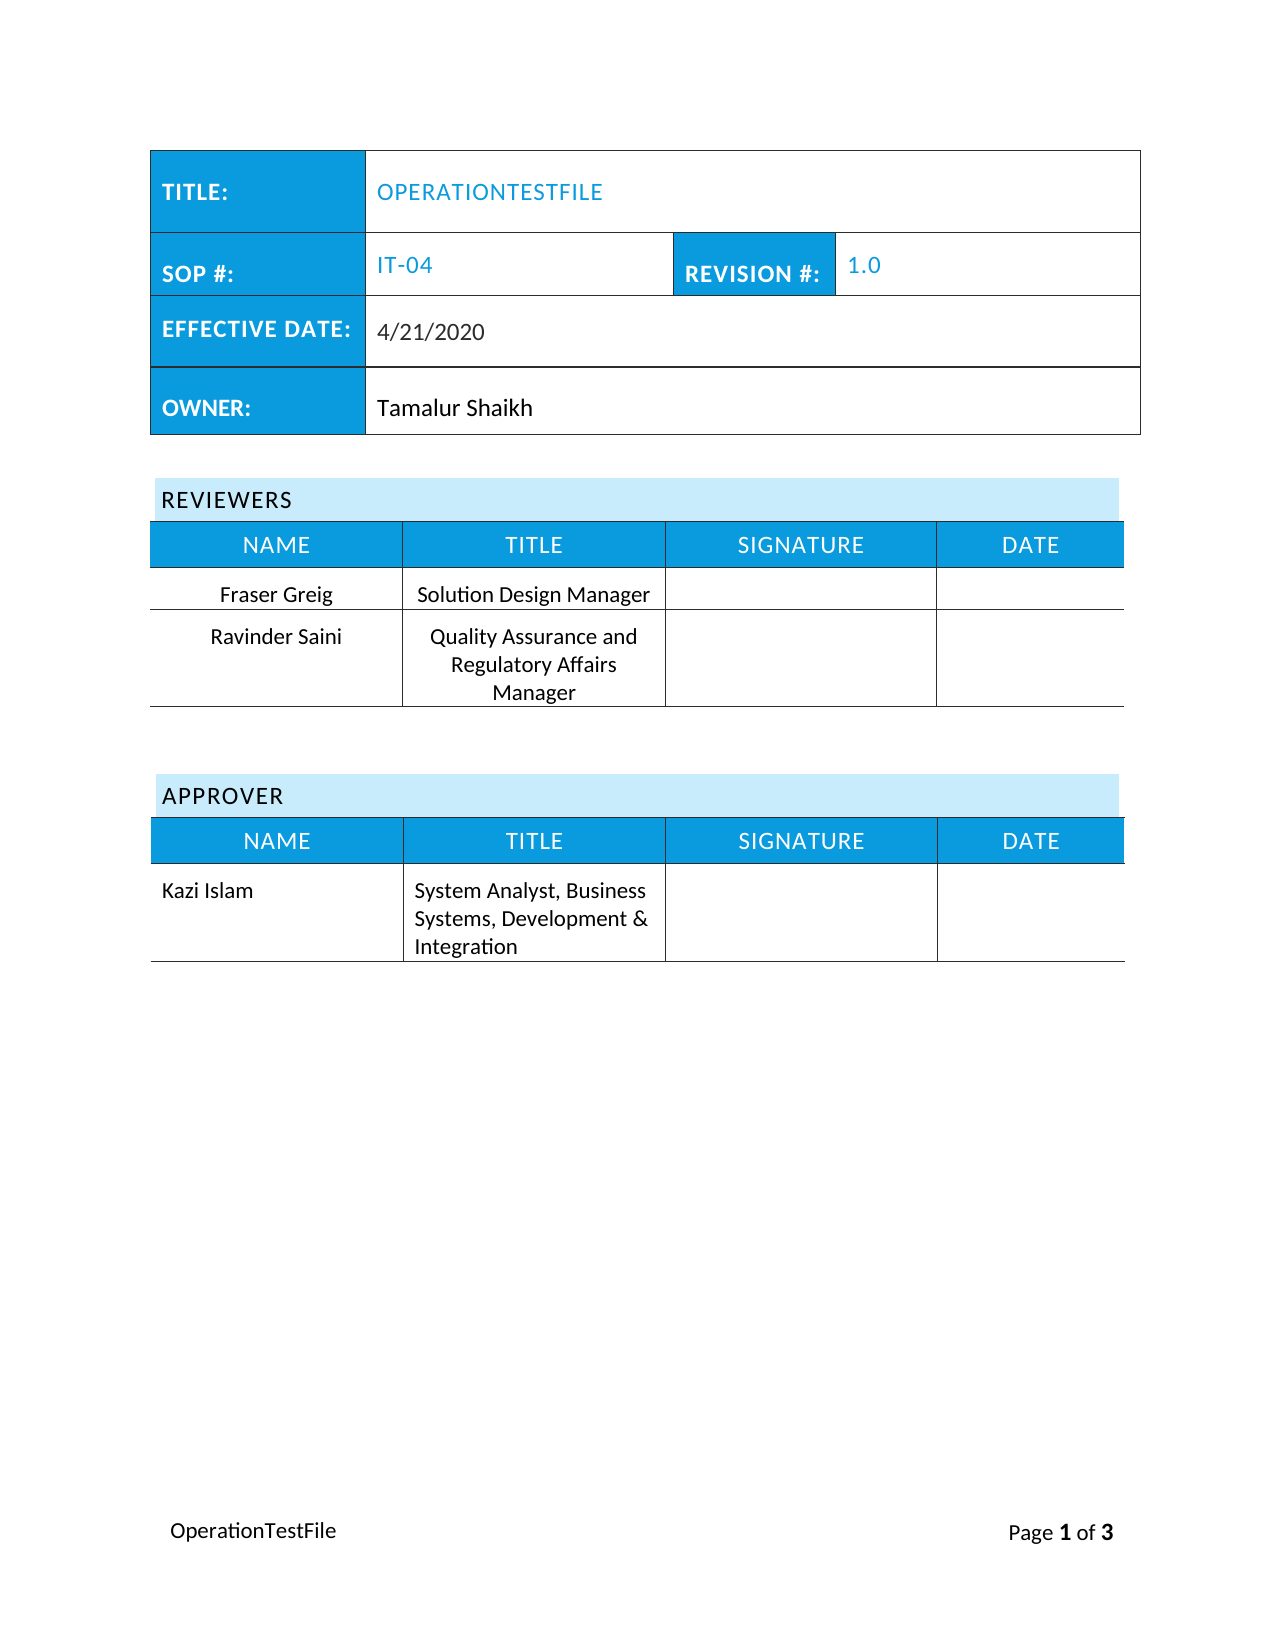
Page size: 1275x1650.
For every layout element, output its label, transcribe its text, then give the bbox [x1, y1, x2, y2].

table_cell [666, 864, 937, 961]
table_cell sop #: [151, 233, 365, 295]
table_header REVIEWERS [150, 466, 1124, 521]
table_cell 1.0 [836, 233, 1140, 295]
table_header TITLE: [151, 151, 365, 232]
table_cell Name [150, 522, 402, 567]
table_cell tITLE [403, 522, 665, 567]
table_cell Name [151, 818, 403, 863]
table_cell System Analyst, Business Systems, Development & Integration [404, 864, 665, 961]
table_cell Solution Design Manager [403, 568, 665, 608]
table_cell sIGNATURE [666, 818, 937, 863]
table_cell tITLE [404, 818, 665, 863]
table_cell sIGNATURE [666, 522, 936, 567]
table_cell OWNER: [151, 368, 365, 434]
table_cell revision #: [674, 233, 835, 295]
table_cell dATE [937, 522, 1124, 567]
table_cell Tamalur Shaikh [366, 368, 1140, 434]
table_cell [666, 610, 936, 706]
table_cell IT-04 [366, 233, 673, 295]
table_cell [938, 864, 1124, 961]
table_cell Fraser Greig [150, 568, 402, 608]
table_cell Ravinder Saini [150, 610, 402, 706]
table_cell Quality Assurance and Regulatory Affairs Manager [403, 610, 665, 706]
table_cell EFFECTIVE DATE: [151, 296, 365, 366]
table_cell Kazi Islam [151, 864, 403, 961]
table_cell [937, 568, 1124, 608]
table_cell dATE [938, 818, 1124, 863]
table_cell [937, 610, 1124, 706]
table_header OperationTestFile [366, 151, 1140, 232]
table_cell 4/21/2020 [366, 296, 1140, 366]
table_cell [666, 568, 936, 608]
table_header APPROVER [151, 762, 1124, 817]
